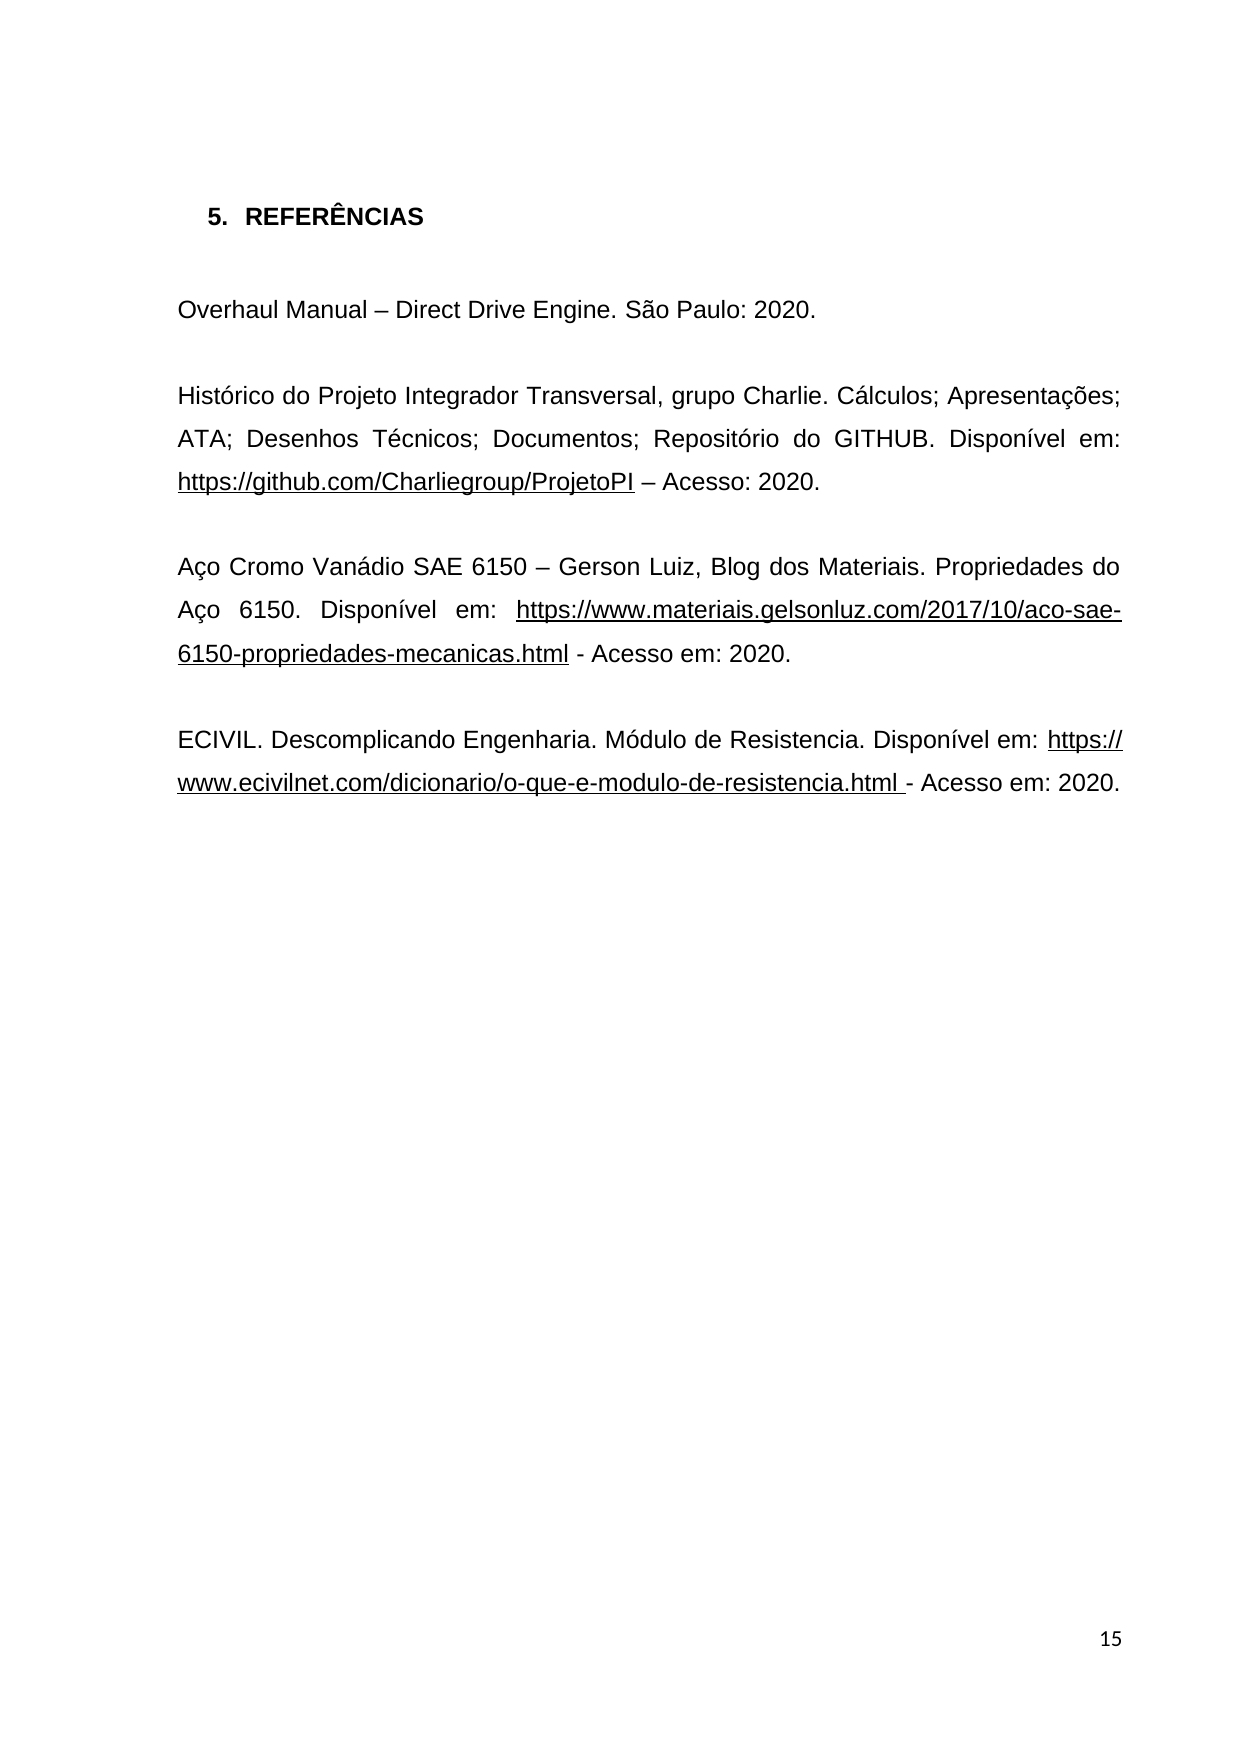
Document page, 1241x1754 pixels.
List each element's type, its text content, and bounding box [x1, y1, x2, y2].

text Aço Cromo Vanádio SAE 6150 – Gerson Luiz, Blog dos Materiais. Propriedades do Aço 6150. Disponível em: https://www.materiais.gelsonluz.com/2017/10/aco-sae-6150-propriedades-mecanicas.html - Acesso em: 2020. [177, 552, 1122, 667]
text ECIVIL. Descomplicando Engenharia. Módulo de Resistencia. Disponível em: https:// www.ecivilnet.com/dicionario/o-que-e-modulo-de-resistencia.html - Acesso em: 2020. [177, 725, 1122, 797]
subtitle REFERÊNCIAS [207, 202, 1122, 231]
text Histórico do Projeto Integrador Transversal, grupo Charlie. Cálculos; Apresentações; ATA; Desenhos Técnicos; Documentos; Repositório do GITHUB. Disponível em: https://github.com/Charliegroup/ProjetoPI – Acesso: 2020. [177, 381, 1122, 496]
text Overhaul Manual – Direct Drive Engine. São Paulo: 2020. [177, 295, 1122, 323]
